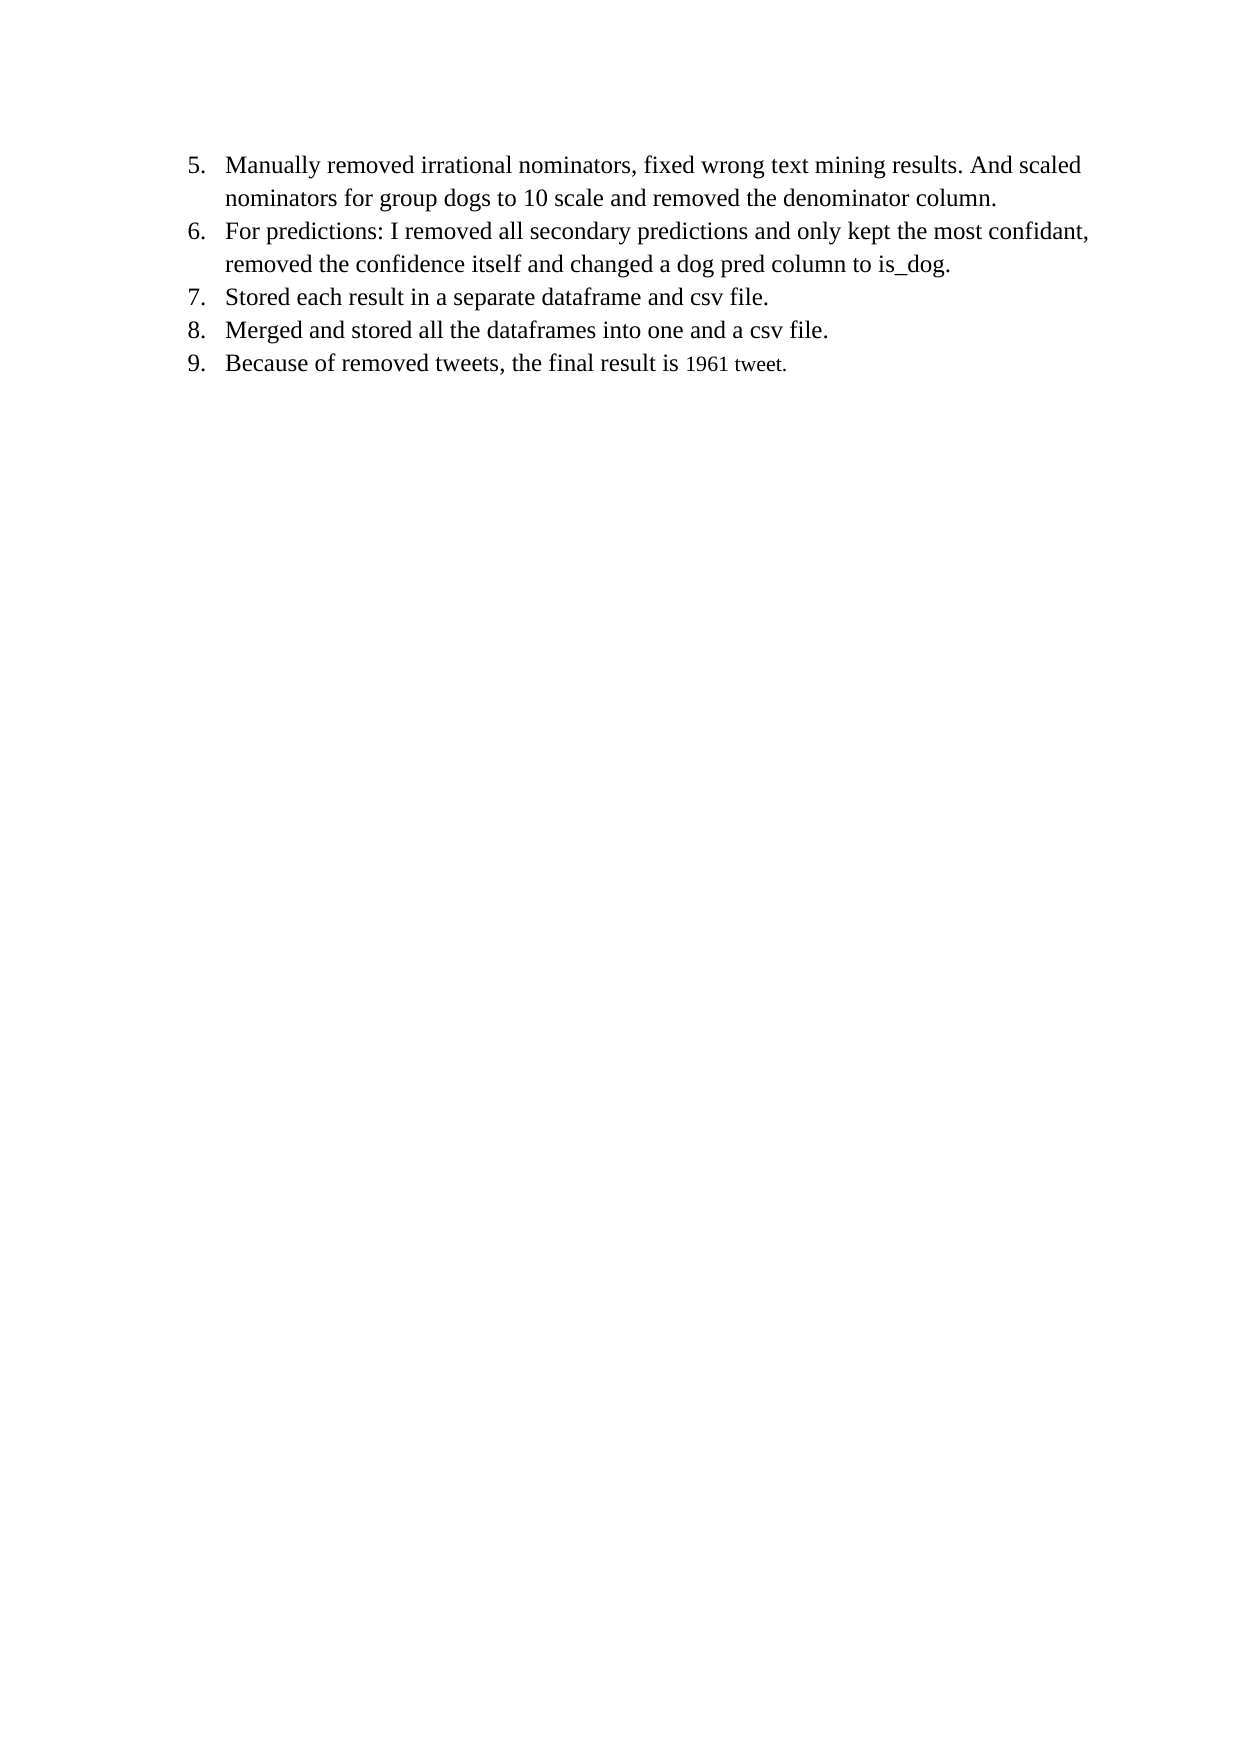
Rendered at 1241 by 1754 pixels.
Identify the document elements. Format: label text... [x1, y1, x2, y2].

list Because of removed tweets, the final result is 1961 tweet. [187, 348, 1090, 377]
list Manually removed irrational nominators, fixed wrong text mining results. And scaled nominators for group dogs to 10 scale and removed the denominator column. [187, 150, 1090, 212]
list For predictions: I removed all secondary predictions and only kept the most confidant, removed the confidence itself and changed a dog pred column to is_dog. [187, 216, 1090, 278]
list Merged and stored all the dataframes into one and a csv file. [187, 315, 1090, 344]
list Stored each result in a separate dataframe and csv file. [187, 282, 1090, 311]
